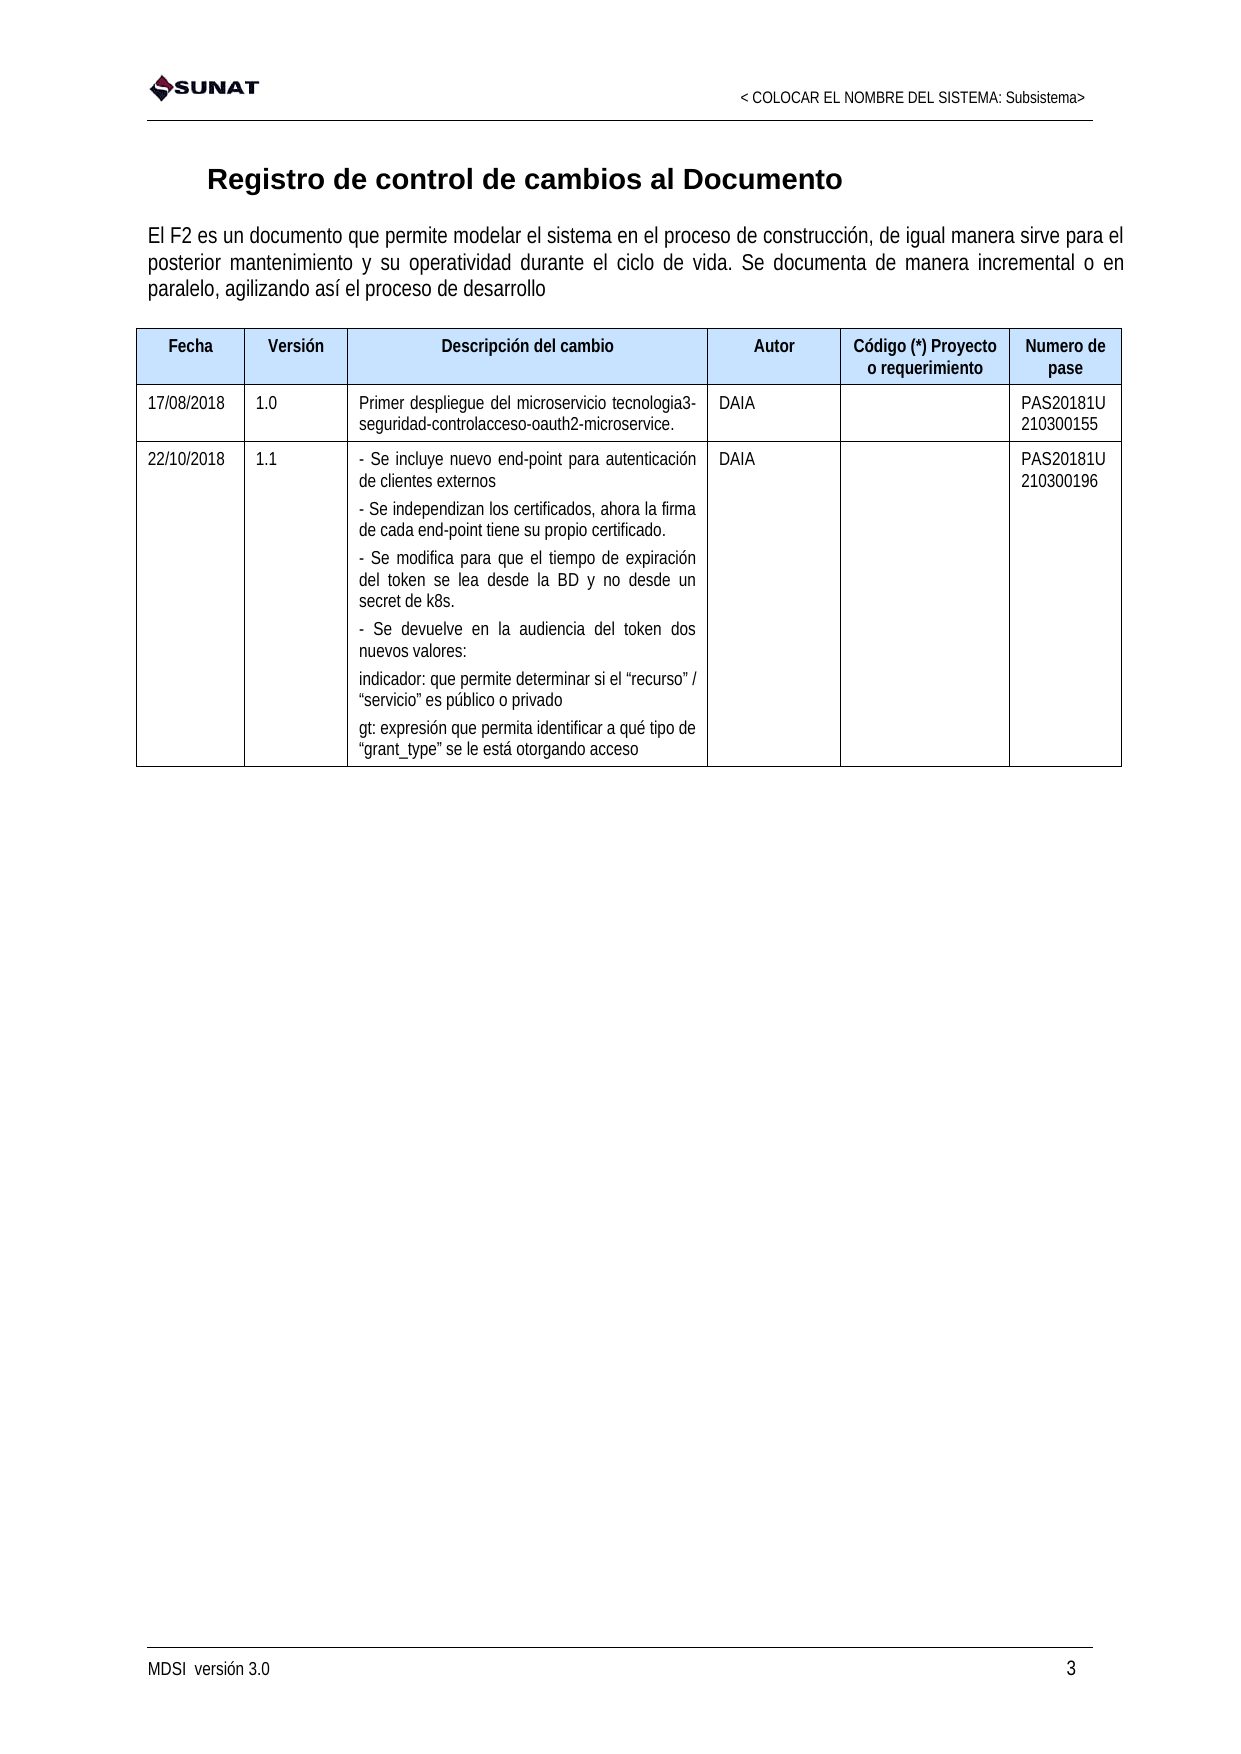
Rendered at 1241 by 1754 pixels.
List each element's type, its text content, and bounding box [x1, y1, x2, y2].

table_header Descripción del cambio [348, 329, 707, 384]
table_cell 17/08/2018 [137, 385, 244, 441]
table_cell - Se incluye nuevo end-point para autenticación de clientes externos - Se independizan los certificados, ahora la firma de cada end-point tiene su propio certificado. - Se modifica para que el tiempo de expiración del token se lea desde la BD y no desde un secret de k8s. - Se devuelve en la audiencia del token dos nuevos valores: indicador: que permite determinar si el “recurso” / “servicio” es público o privado gt: expresión que permita identificar a qué tipo de “grant_type” se le está otorgando acceso [348, 442, 707, 766]
table_header Numero de pase [1010, 329, 1121, 384]
table_cell 1.0 [245, 385, 347, 441]
table_cell PAS20181U210300196 [1010, 442, 1121, 766]
table_cell [841, 442, 1009, 766]
table_cell Primer despliegue del microservicio tecnologia3-seguridad-controlacceso-oauth2-microservice. [348, 385, 707, 441]
table_header Autor [708, 329, 840, 384]
table_cell DAIA [708, 442, 840, 766]
table_header Versión [245, 329, 347, 384]
picture [147, 73, 261, 104]
table_cell 22/10/2018 [137, 442, 244, 766]
table_header Código (*) Proyecto o requerimiento [841, 329, 1009, 384]
table_cell [841, 385, 1009, 441]
table_cell PAS20181U210300155 [1010, 385, 1121, 441]
table_cell 1.1 [245, 442, 347, 766]
subtitle Registro de control de cambios al Documento [207, 162, 1125, 196]
text El F2 es un documento que permite modelar el sistema en el proceso de construcción, de igual manera sirve para el posterior mantenimiento y su operatividad durante el ciclo de vida. Se documenta de manera incremental o en paralelo, agilizando así el proceso de desarrollo [148, 222, 1125, 301]
table_header Fecha [137, 329, 244, 384]
table_cell DAIA [708, 385, 840, 441]
